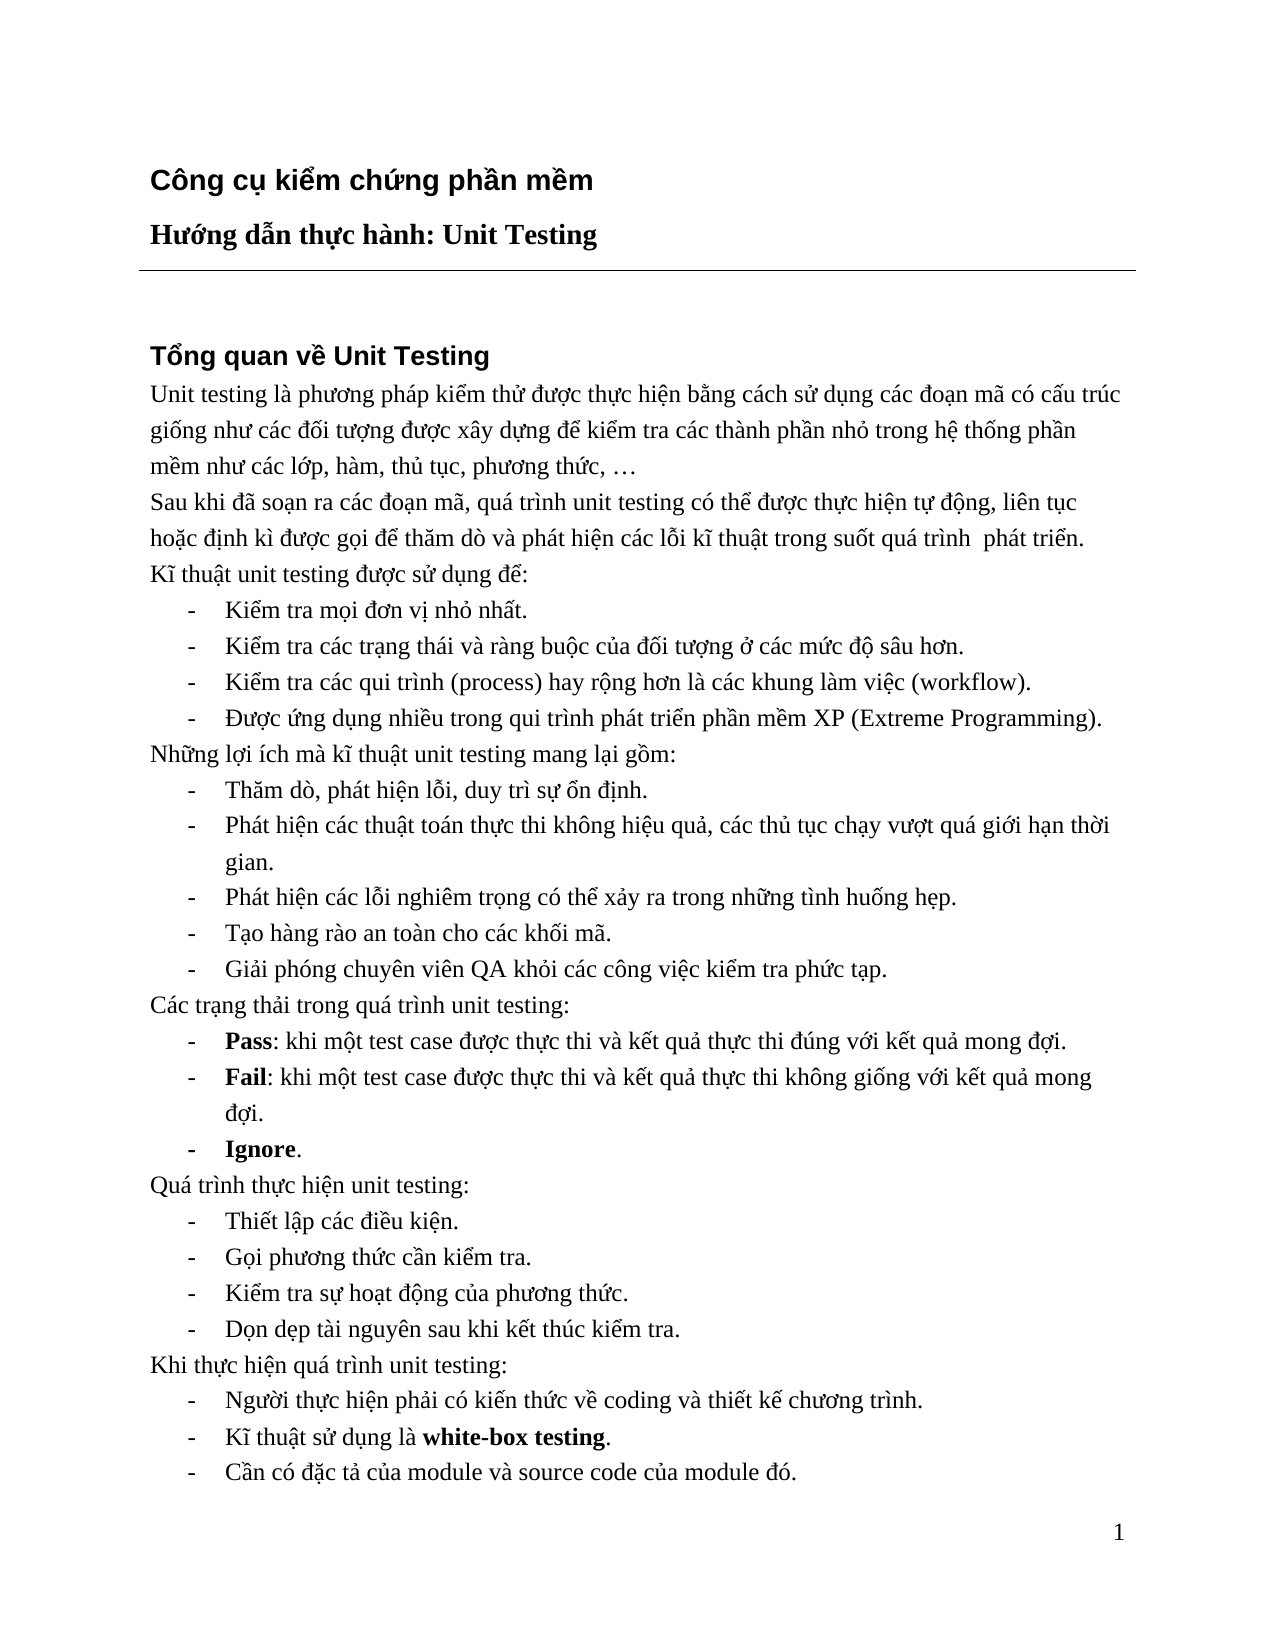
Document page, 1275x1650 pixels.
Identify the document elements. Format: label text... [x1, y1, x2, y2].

list Ignore. [187, 1134, 1125, 1163]
list Thăm dò, phát hiện lỗi, duy trì sự ổn định. [187, 775, 1125, 803]
text Quá trình thực hiện unit testing: [150, 1170, 1125, 1199]
list Gọi phương thức cần kiểm tra. [187, 1242, 1125, 1271]
text Unit testing là phương pháp kiểm thử được thực hiện bằng cách sử dụng các đoạn mã có cấu trúc giống như các đối tượng được xây dựng để kiểm tra các thành phần nhỏ trong hệ thống phần mềm như các lớp, hàm, thủ tục, phương thức, … [150, 379, 1125, 480]
list Phát hiện các thuật toán thực thi không hiệu quả, các thủ tục chạy vượt quá giới hạn thời gian. [187, 811, 1125, 875]
text Các trạng thải trong quá trình unit testing: [150, 990, 1125, 1019]
text Sau khi đã soạn ra các đoạn mã, quá trình unit testing có thể được thực hiện tự động, liên tục hoặc định kì được gọi để thăm dò và phát hiện các lỗi kĩ thuật trong suốt quá trình phát triển. [150, 487, 1125, 552]
list Kiểm tra sự hoạt động của phương thức. [187, 1278, 1125, 1307]
list Pass: khi một test case được thực thi và kết quả thực thi đúng với kết quả mong đợi. [187, 1026, 1125, 1055]
list Được ứng dụng nhiều trong qui trình phát triển phần mềm XP (Extreme Programming). [187, 703, 1125, 732]
text Những lợi ích mà kĩ thuật unit testing mang lại gồm: [150, 739, 1125, 767]
list Dọn dẹp tài nguyên sau khi kết thúc kiểm tra. [187, 1314, 1125, 1342]
text Khi thực hiện quá trình unit testing: [150, 1350, 1125, 1378]
list Phát hiện các lỗi nghiêm trọng có thể xảy ra trong những tình huống hẹp. [187, 882, 1125, 911]
list Giải phóng chuyên viên QA khỏi các công việc kiểm tra phức tạp. [187, 954, 1125, 983]
list Fail: khi một test case được thực thi và kết quả thực thi không giống với kết quả mong đợi. [187, 1062, 1125, 1127]
table_header Công cụ kiểm chứng phần mềm Hướng dẫn thực hành: Unit Testing [139, 150, 1136, 270]
subtitle Tổng quan về Unit Testing [150, 340, 1125, 372]
text Kĩ thuật unit testing được sử dụng để: [150, 559, 1125, 588]
list Thiết lập các điều kiện. [187, 1206, 1125, 1235]
list Kiểm tra mọi đơn vị nhỏ nhất. [187, 595, 1125, 624]
list Người thực hiện phải có kiến thức về coding và thiết kế chương trình. [187, 1386, 1125, 1414]
list Kĩ thuật sử dụng là white-box testing. [187, 1422, 1125, 1450]
list Cần có đặc tả của module và source code của module đó. [187, 1457, 1125, 1486]
list Kiểm tra các qui trình (process) hay rộng hơn là các khung làm việc (workflow). [187, 667, 1125, 696]
list Kiểm tra các trạng thái và ràng buộc của đối tượng ở các mức độ sâu hơn. [187, 631, 1125, 660]
list Tạo hàng rào an toàn cho các khối mã. [187, 918, 1125, 947]
